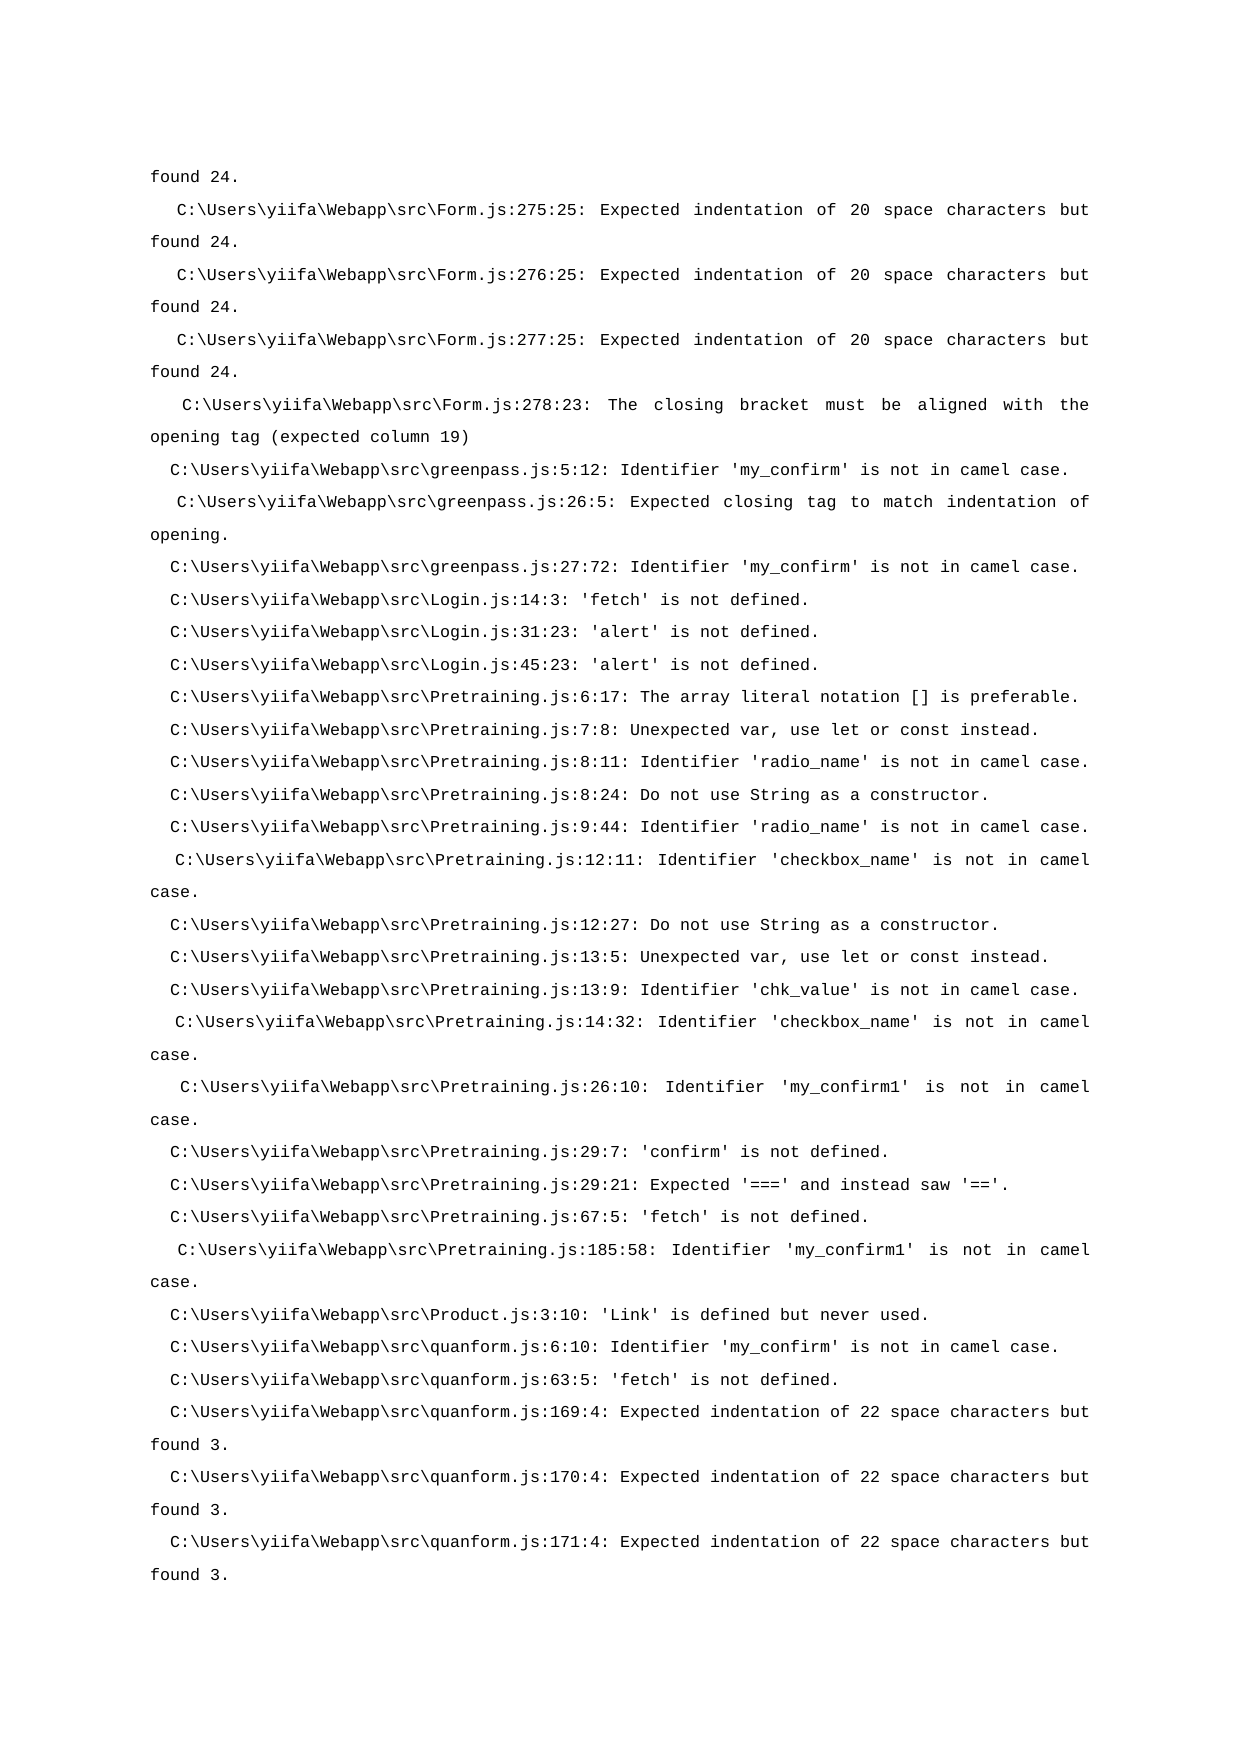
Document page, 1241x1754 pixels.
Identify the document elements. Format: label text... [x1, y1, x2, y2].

text C:\Users\yiifa\Webapp\src\Pretraining.js:26:10: Identifier 'my_confirm1' is not in camel case. [150, 1072, 1090, 1137]
text C:\Users\yiifa\Webapp\src\Form.js:275:25: Expected indentation of 20 space characters but found 24. [150, 194, 1090, 259]
text C:\Users\yiifa\Webapp\src\Pretraining.js:29:7: 'confirm' is not defined. [150, 1137, 1090, 1169]
text C:\Users\yiifa\Webapp\src\Pretraining.js:8:11: Identifier 'radio_name' is not in camel case. [150, 747, 1090, 779]
text C:\Users\yiifa\Webapp\src\Form.js:276:25: Expected indentation of 20 space characters but found 24. [150, 259, 1090, 324]
text C:\Users\yiifa\Webapp\src\Login.js:14:3: 'fetch' is not defined. [150, 584, 1090, 617]
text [150, 162, 1090, 194]
text C:\Users\yiifa\Webapp\src\Login.js:45:23: 'alert' is not defined. [150, 649, 1090, 682]
text C:\Users\yiifa\Webapp\src\quanform.js:171:4: Expected indentation of 22 space characters but found 3. [150, 1527, 1090, 1592]
text C:\Users\yiifa\Webapp\src\Pretraining.js:6:17: The array literal notation [] is preferable. [150, 682, 1090, 714]
text C:\Users\yiifa\Webapp\src\Pretraining.js:12:27: Do not use String as a constructor. [150, 909, 1090, 942]
text C:\Users\yiifa\Webapp\src\Form.js:278:23: The closing bracket must be aligned with the opening tag (expected column 19) [150, 389, 1090, 454]
text C:\Users\yiifa\Webapp\src\Pretraining.js:29:21: Expected '===' and instead saw '=='. [150, 1169, 1090, 1202]
text C:\Users\yiifa\Webapp\src\Form.js:277:25: Expected indentation of 20 space characters but found 24. [150, 324, 1090, 389]
text C:\Users\yiifa\Webapp\src\greenpass.js:26:5: Expected closing tag to match indentation of opening. [150, 487, 1090, 552]
text C:\Users\yiifa\Webapp\src\greenpass.js:27:72: Identifier 'my_confirm' is not in camel case. [150, 552, 1090, 584]
text C:\Users\yiifa\Webapp\src\Product.js:3:10: 'Link' is defined but never used. [150, 1299, 1090, 1332]
text C:\Users\yiifa\Webapp\src\Login.js:31:23: 'alert' is not defined. [150, 617, 1090, 649]
text C:\Users\yiifa\Webapp\src\Pretraining.js:67:5: 'fetch' is not defined. [150, 1202, 1090, 1234]
text C:\Users\yiifa\Webapp\src\quanform.js:63:5: 'fetch' is not defined. [150, 1364, 1090, 1397]
text C:\Users\yiifa\Webapp\src\Pretraining.js:12:11: Identifier 'checkbox_name' is not in camel case. [150, 844, 1090, 909]
text C:\Users\yiifa\Webapp\src\Pretraining.js:185:58: Identifier 'my_confirm1' is not in camel case. [150, 1234, 1090, 1299]
text C:\Users\yiifa\Webapp\src\greenpass.js:5:12: Identifier 'my_confirm' is not in camel case. [150, 454, 1090, 487]
text C:\Users\yiifa\Webapp\src\Pretraining.js:13:9: Identifier 'chk_value' is not in camel case. [150, 974, 1090, 1007]
text C:\Users\yiifa\Webapp\src\Pretraining.js:8:24: Do not use String as a constructor. [150, 779, 1090, 812]
text C:\Users\yiifa\Webapp\src\quanform.js:169:4: Expected indentation of 22 space characters but found 3. [150, 1397, 1090, 1462]
text C:\Users\yiifa\Webapp\src\Pretraining.js:13:5: Unexpected var, use let or const instead. [150, 942, 1090, 974]
text C:\Users\yiifa\Webapp\src\Pretraining.js:7:8: Unexpected var, use let or const instead. [150, 714, 1090, 747]
text C:\Users\yiifa\Webapp\src\Pretraining.js:9:44: Identifier 'radio_name' is not in camel case. [150, 812, 1090, 844]
text C:\Users\yiifa\Webapp\src\quanform.js:170:4: Expected indentation of 22 space characters but found 3. [150, 1462, 1090, 1527]
text C:\Users\yiifa\Webapp\src\quanform.js:6:10: Identifier 'my_confirm' is not in camel case. [150, 1332, 1090, 1364]
text C:\Users\yiifa\Webapp\src\Pretraining.js:14:32: Identifier 'checkbox_name' is not in camel case. [150, 1007, 1090, 1072]
